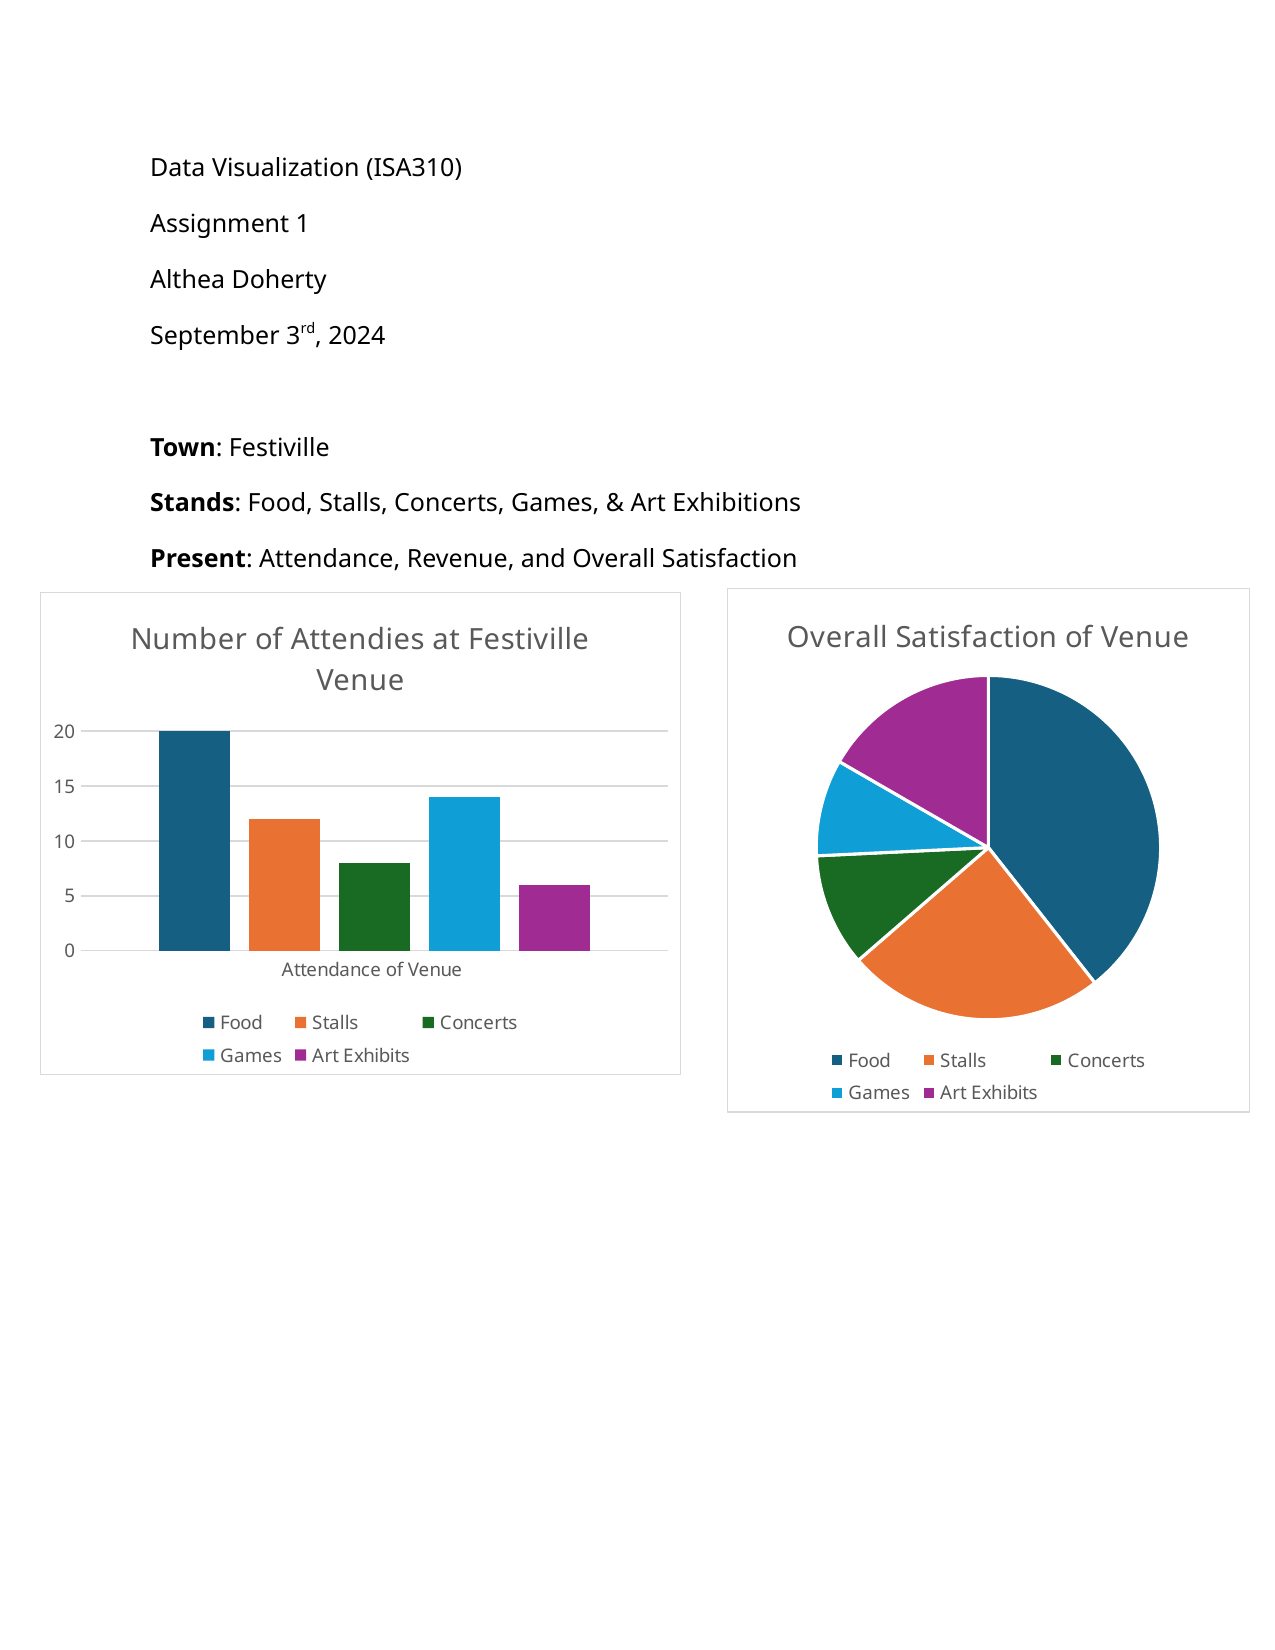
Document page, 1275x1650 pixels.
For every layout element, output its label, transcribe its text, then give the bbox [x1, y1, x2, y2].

text Stands: Food, Stalls, Concerts, Games, & Art Exhibitions [150, 485, 1125, 519]
text Data Visualization (ISA310) [150, 150, 1125, 184]
text Althea Doherty [150, 262, 1125, 296]
text Assignment 1 [150, 206, 1125, 240]
text Present: Attendance, Revenue, and Overall Satisfaction [150, 541, 1125, 575]
text September 3rd, 2024 [150, 317, 1125, 352]
text Town: Festiville [150, 429, 1125, 463]
